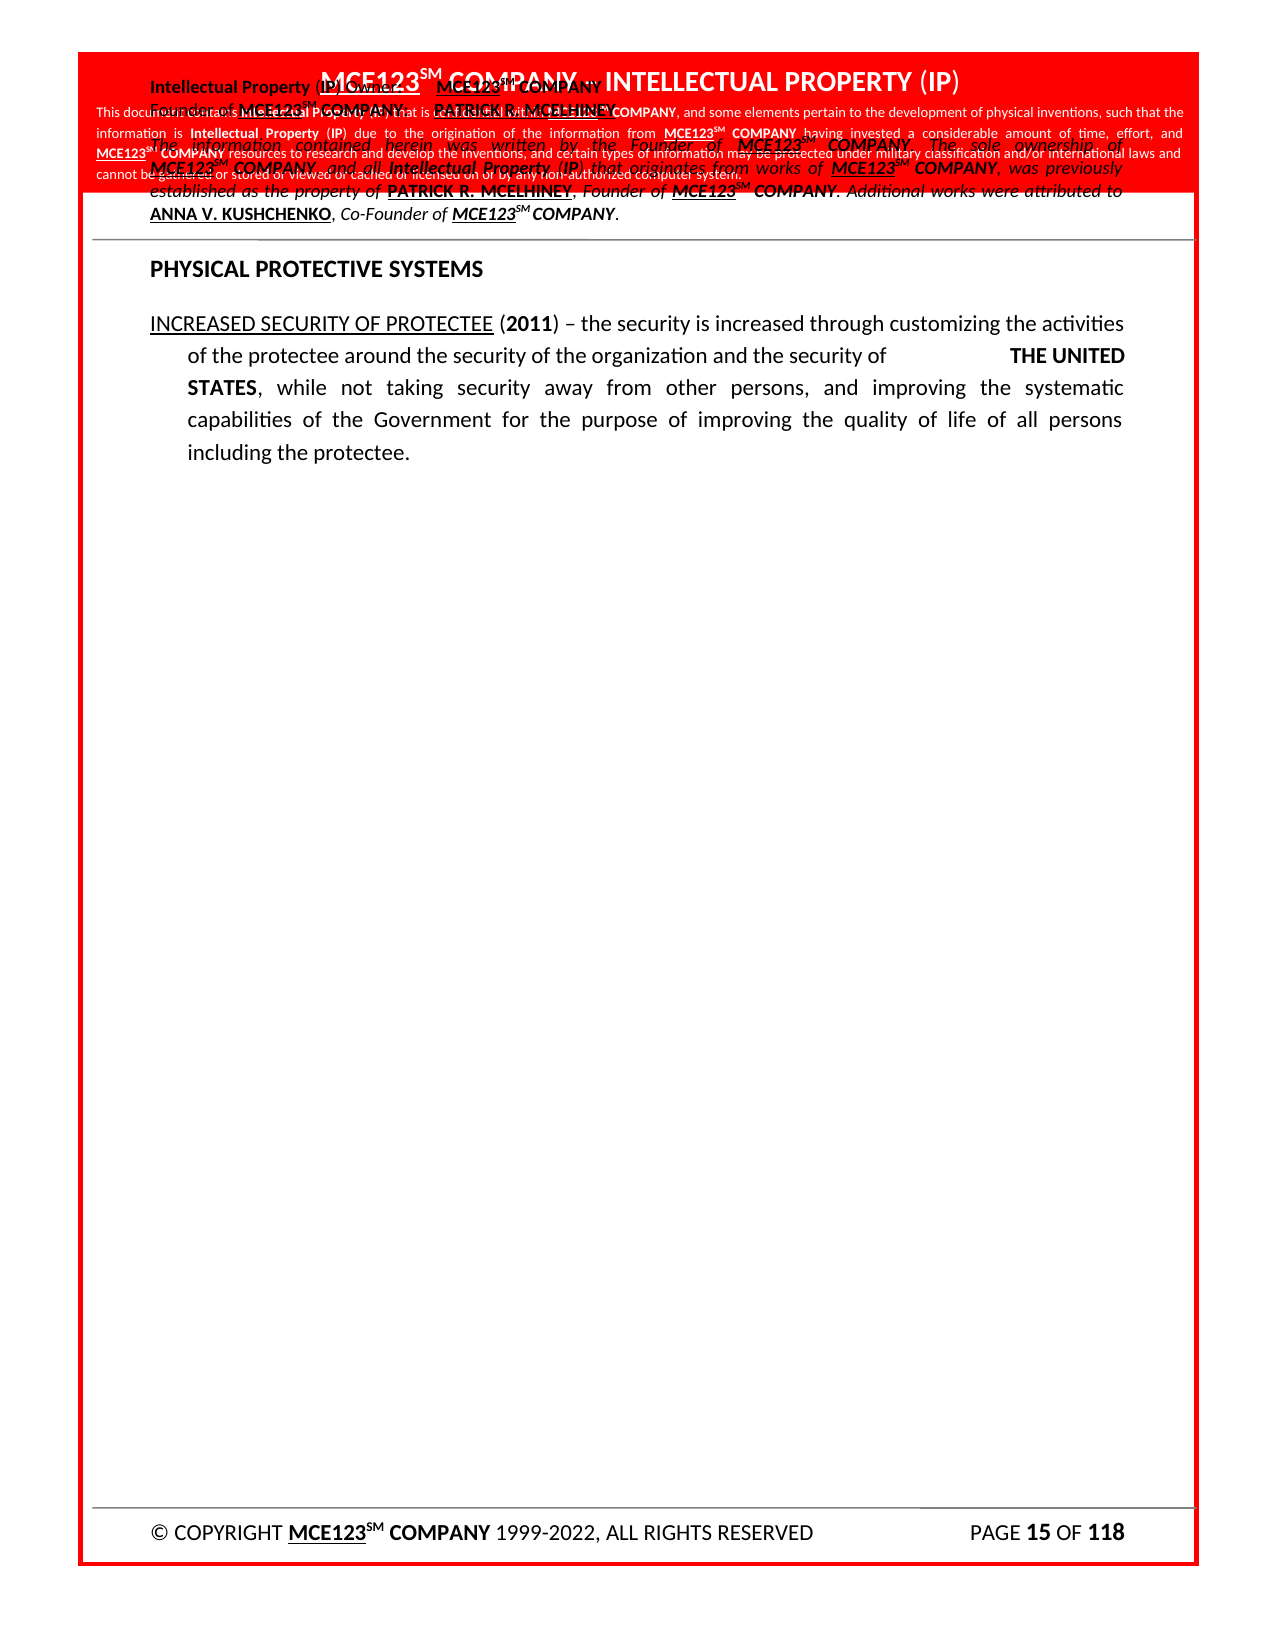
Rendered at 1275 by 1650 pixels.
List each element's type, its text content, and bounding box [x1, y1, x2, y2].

text PHYSICAL PROTECTIVE SYSTEMS [150, 253, 1125, 284]
text INCREASED SECURITY OF PROTECTEE (2011) – the security is increased through customizing the activities of the protectee around the security of the organization and the security of THE UNITED STATES, while not taking security away from other persons, and improving the systematic capabilities of the Government for the purpose of improving the quality of life of all persons including the protectee. [150, 309, 1125, 466]
